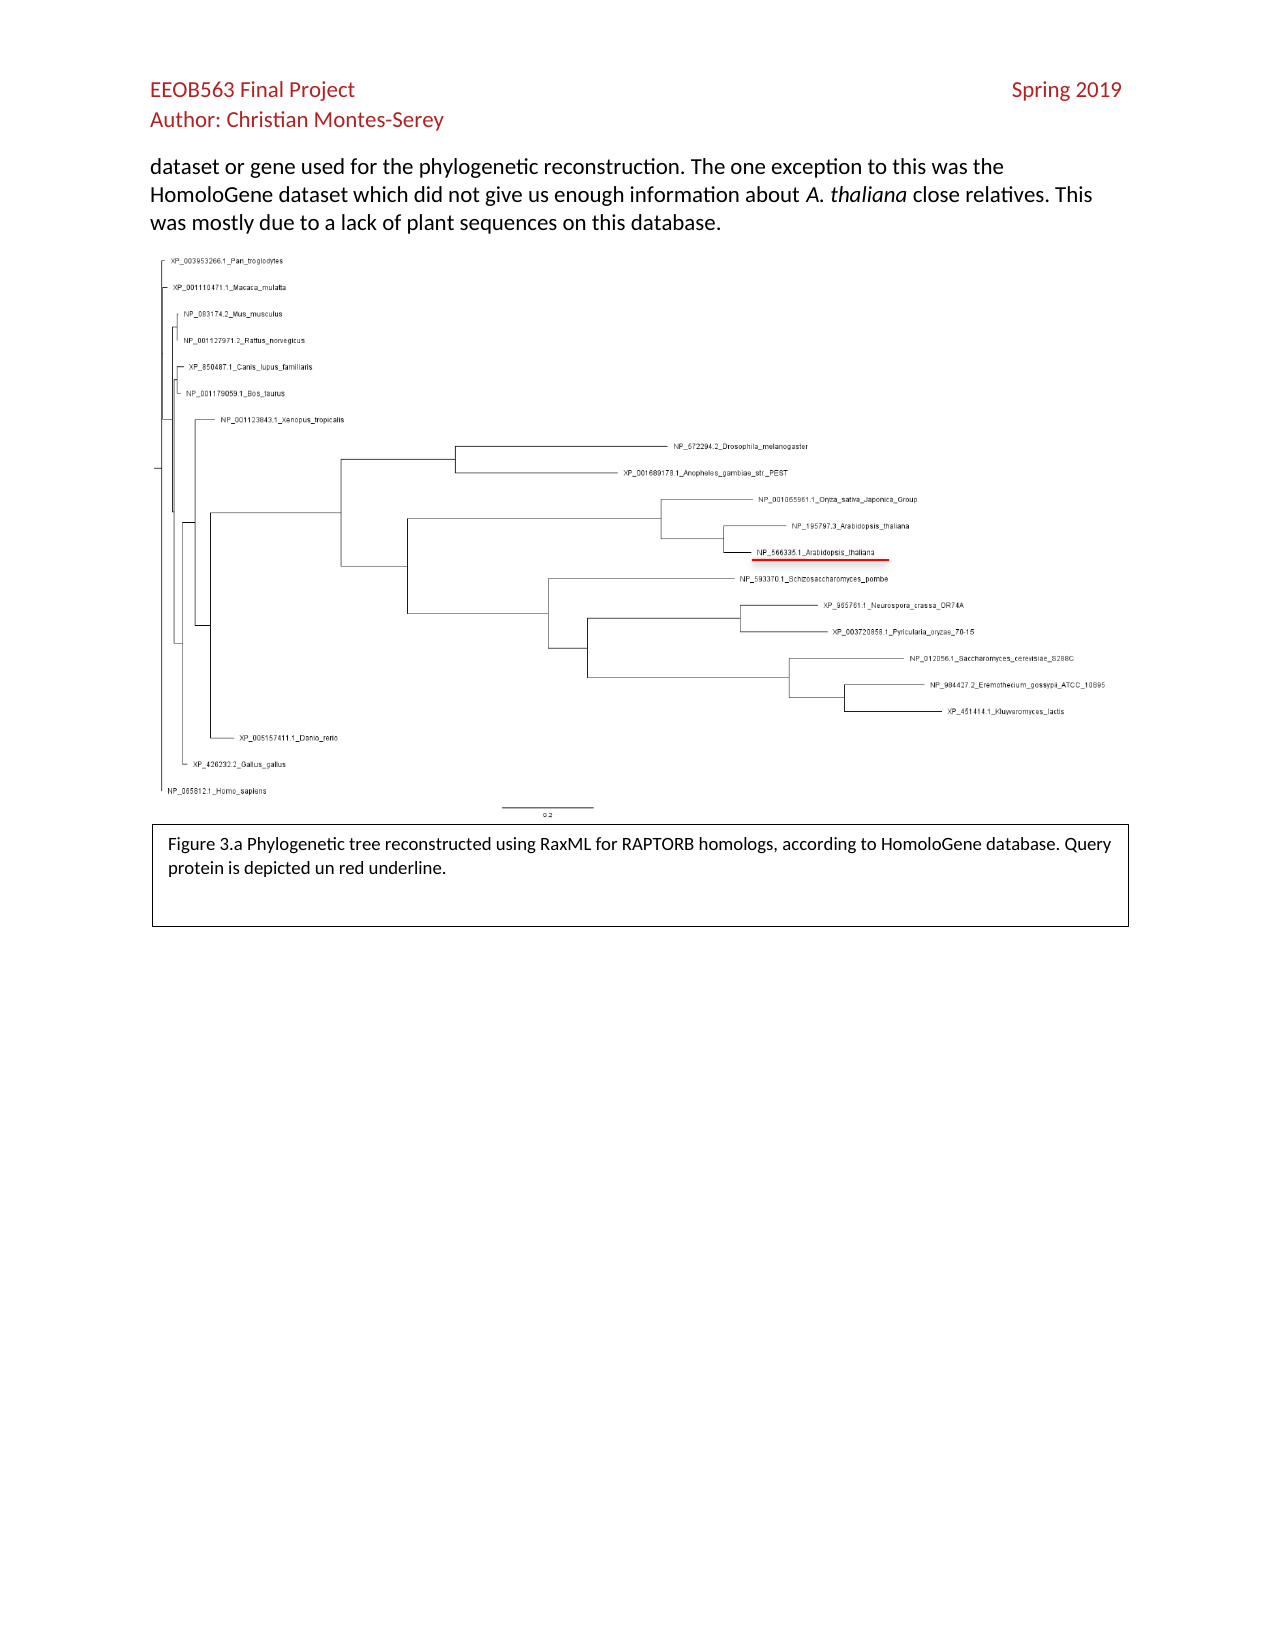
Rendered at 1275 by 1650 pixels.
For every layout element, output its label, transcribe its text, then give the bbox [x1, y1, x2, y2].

picture [150, 252, 1125, 822]
